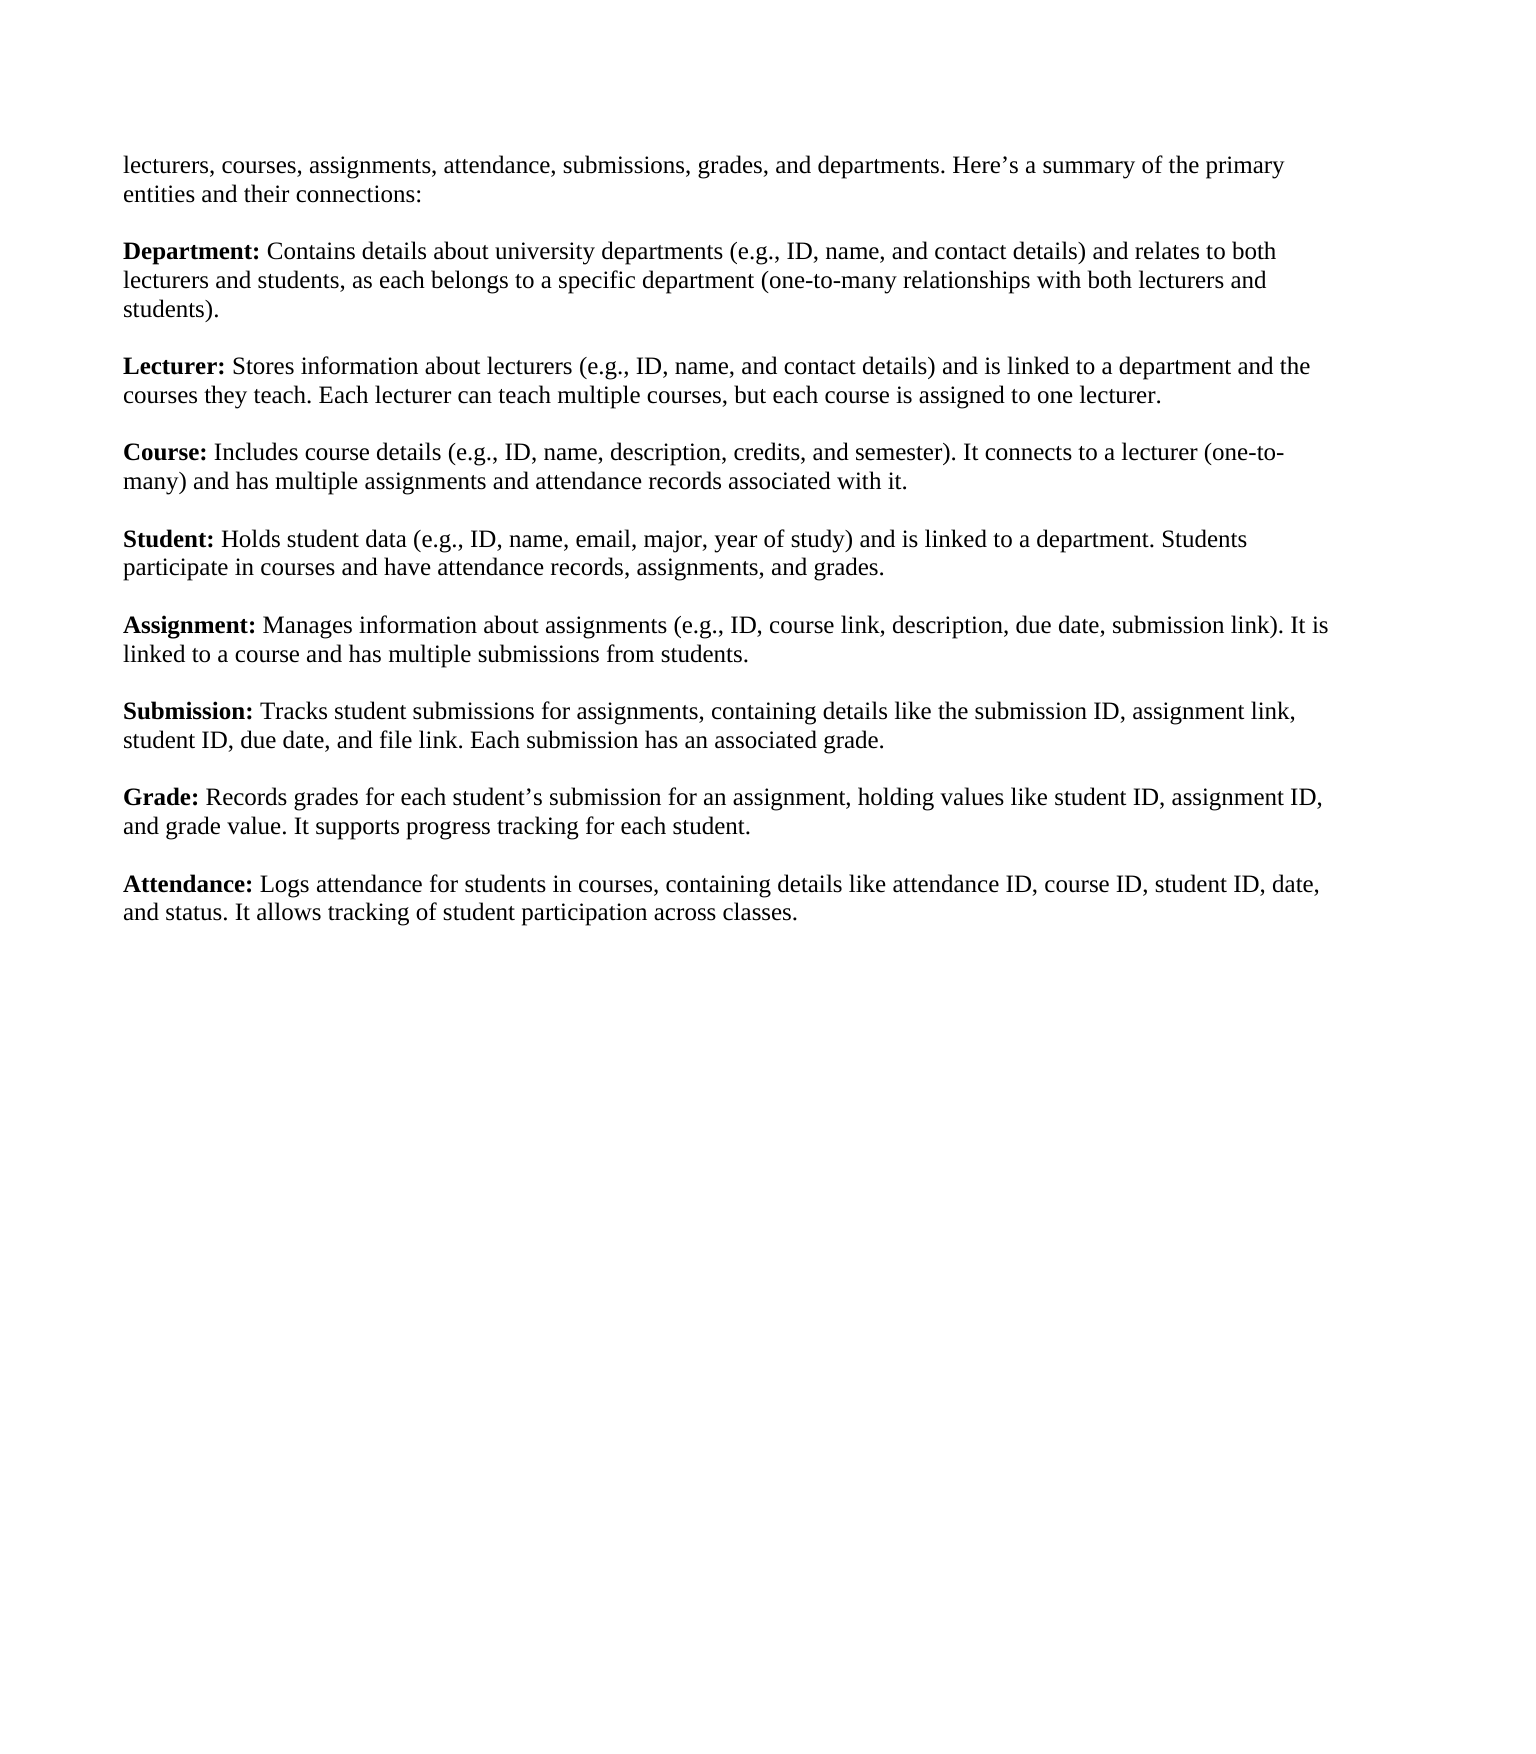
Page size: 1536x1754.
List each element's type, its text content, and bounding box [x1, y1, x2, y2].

text Course: Includes course details (e.g., ID, name, description, credits, and semester). It connects to a lecturer (one-to-many) and has multiple assignments and attendance records associated with it. [123, 437, 1348, 495]
text Department: Contains details about university departments (e.g., ID, name, and contact details) and relates to both lecturers and students, as each belongs to a specific department (one-to-many relationships with both lecturers and students). [123, 236, 1348, 322]
text Lecturer: Stores information about lecturers (e.g., ID, name, and contact details) and is linked to a department and the courses they teach. Each lecturer can teach multiple courses, but each course is assigned to one lecturer. [123, 351, 1348, 409]
text Submission: Tracks student submissions for assignments, containing details like the submission ID, assignment link, student ID, due date, and file link. Each submission has an associated grade. [123, 696, 1348, 754]
text Attendance: Logs attendance for students in courses, containing details like attendance ID, course ID, student ID, date, and status. It allows tracking of student participation across classes. [123, 869, 1348, 926]
text Grade: Records grades for each student’s submission for an assignment, holding values like student ID, assignment ID, and grade value. It supports progress tracking for each student. [123, 782, 1348, 840]
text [123, 150, 1348, 207]
text Student: Holds student data (e.g., ID, name, email, major, year of study) and is linked to a department. Students participate in courses and have attendance records, assignments, and grades. [123, 524, 1348, 581]
text Assignment: Manages information about assignments (e.g., ID, course link, description, due date, submission link). It is linked to a course and has multiple submissions from students. [123, 610, 1348, 667]
